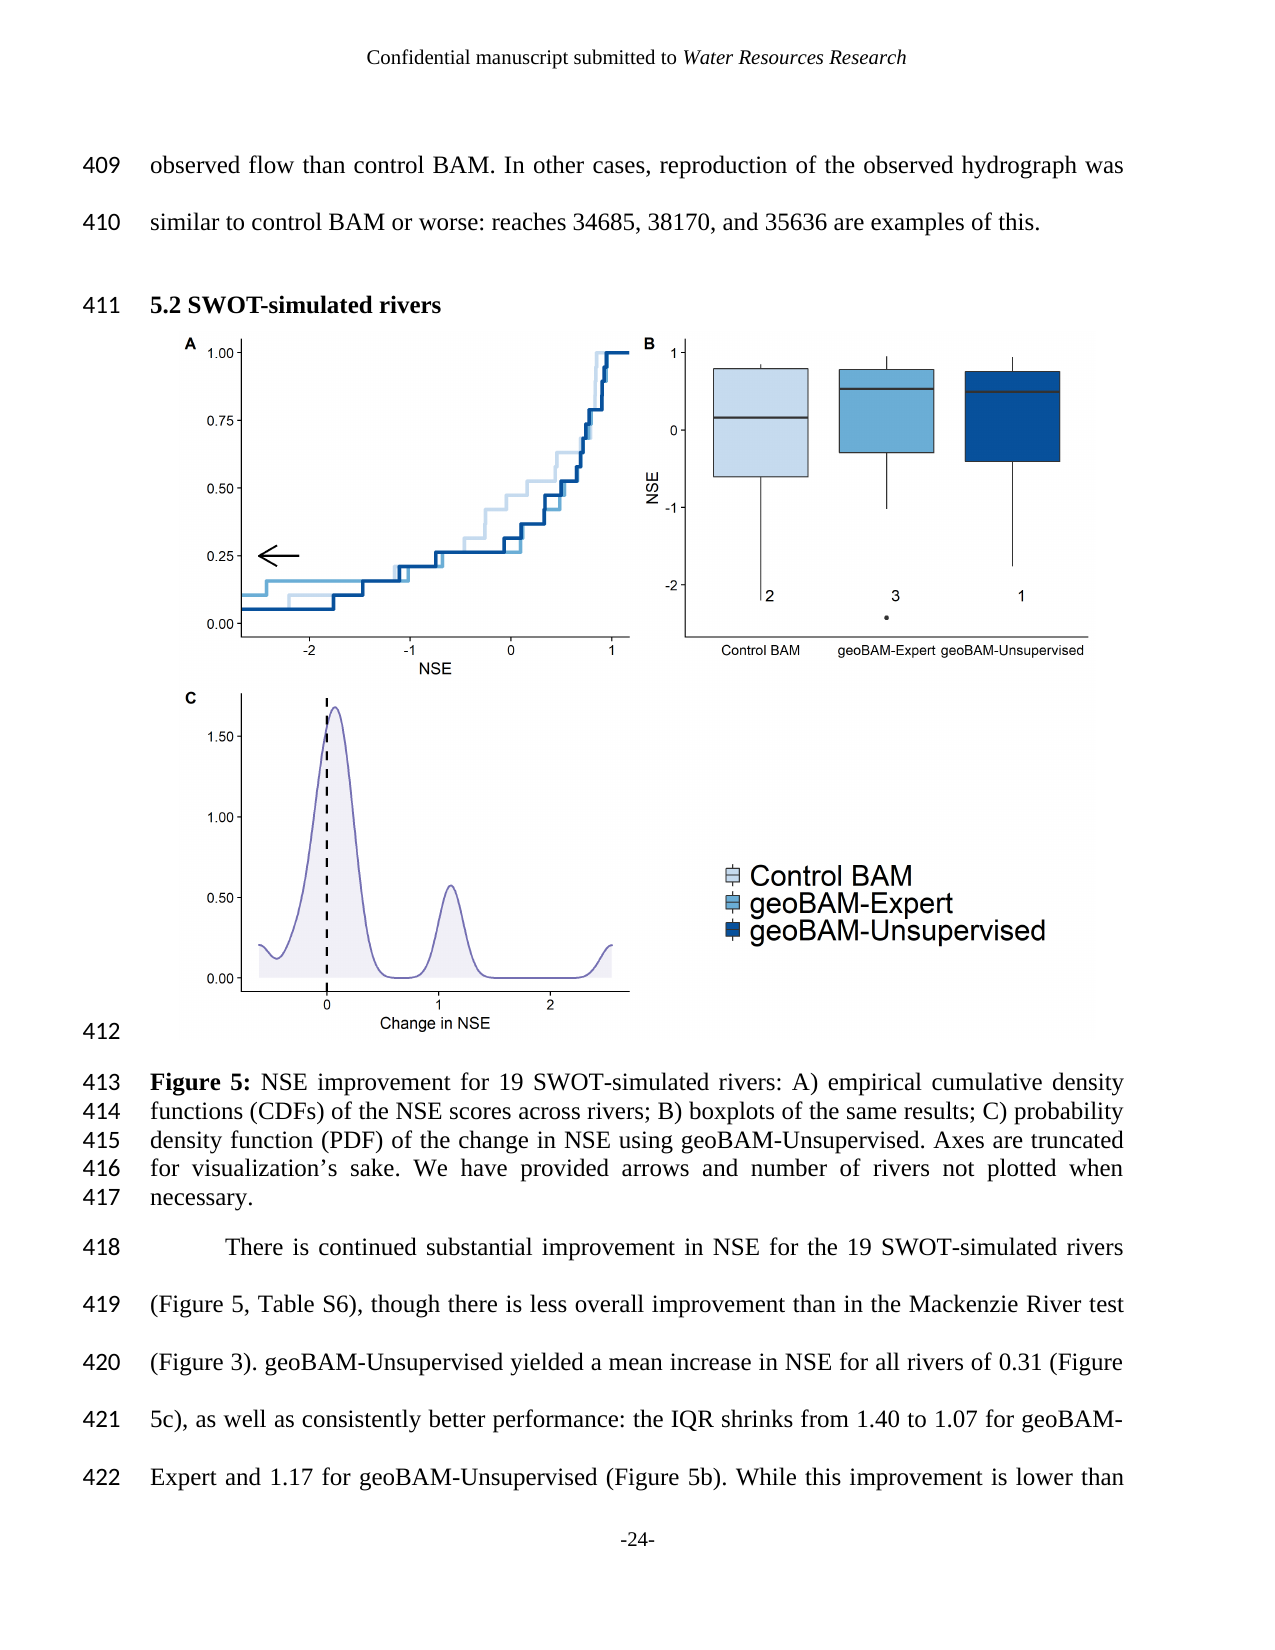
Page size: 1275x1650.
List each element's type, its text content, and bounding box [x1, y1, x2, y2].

picture [179, 331, 1096, 1040]
text Figure 5: NSE improvement for 19 SWOT-simulated rivers: A) empirical cumulative density functions (CDFs) of the NSE scores across rivers; B) boxplots of the same results; C) probability density function (PDF) of the change in NSE using geoBAM-Unsupervised. Axes are truncated for visualization’s sake. We have provided arrows and number of rivers not plotted when necessary. [150, 1067, 1125, 1211]
subtitle 5.2 SWOT-simulated rivers [150, 290, 1125, 319]
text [150, 150, 1125, 236]
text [150, 1232, 1125, 1491]
